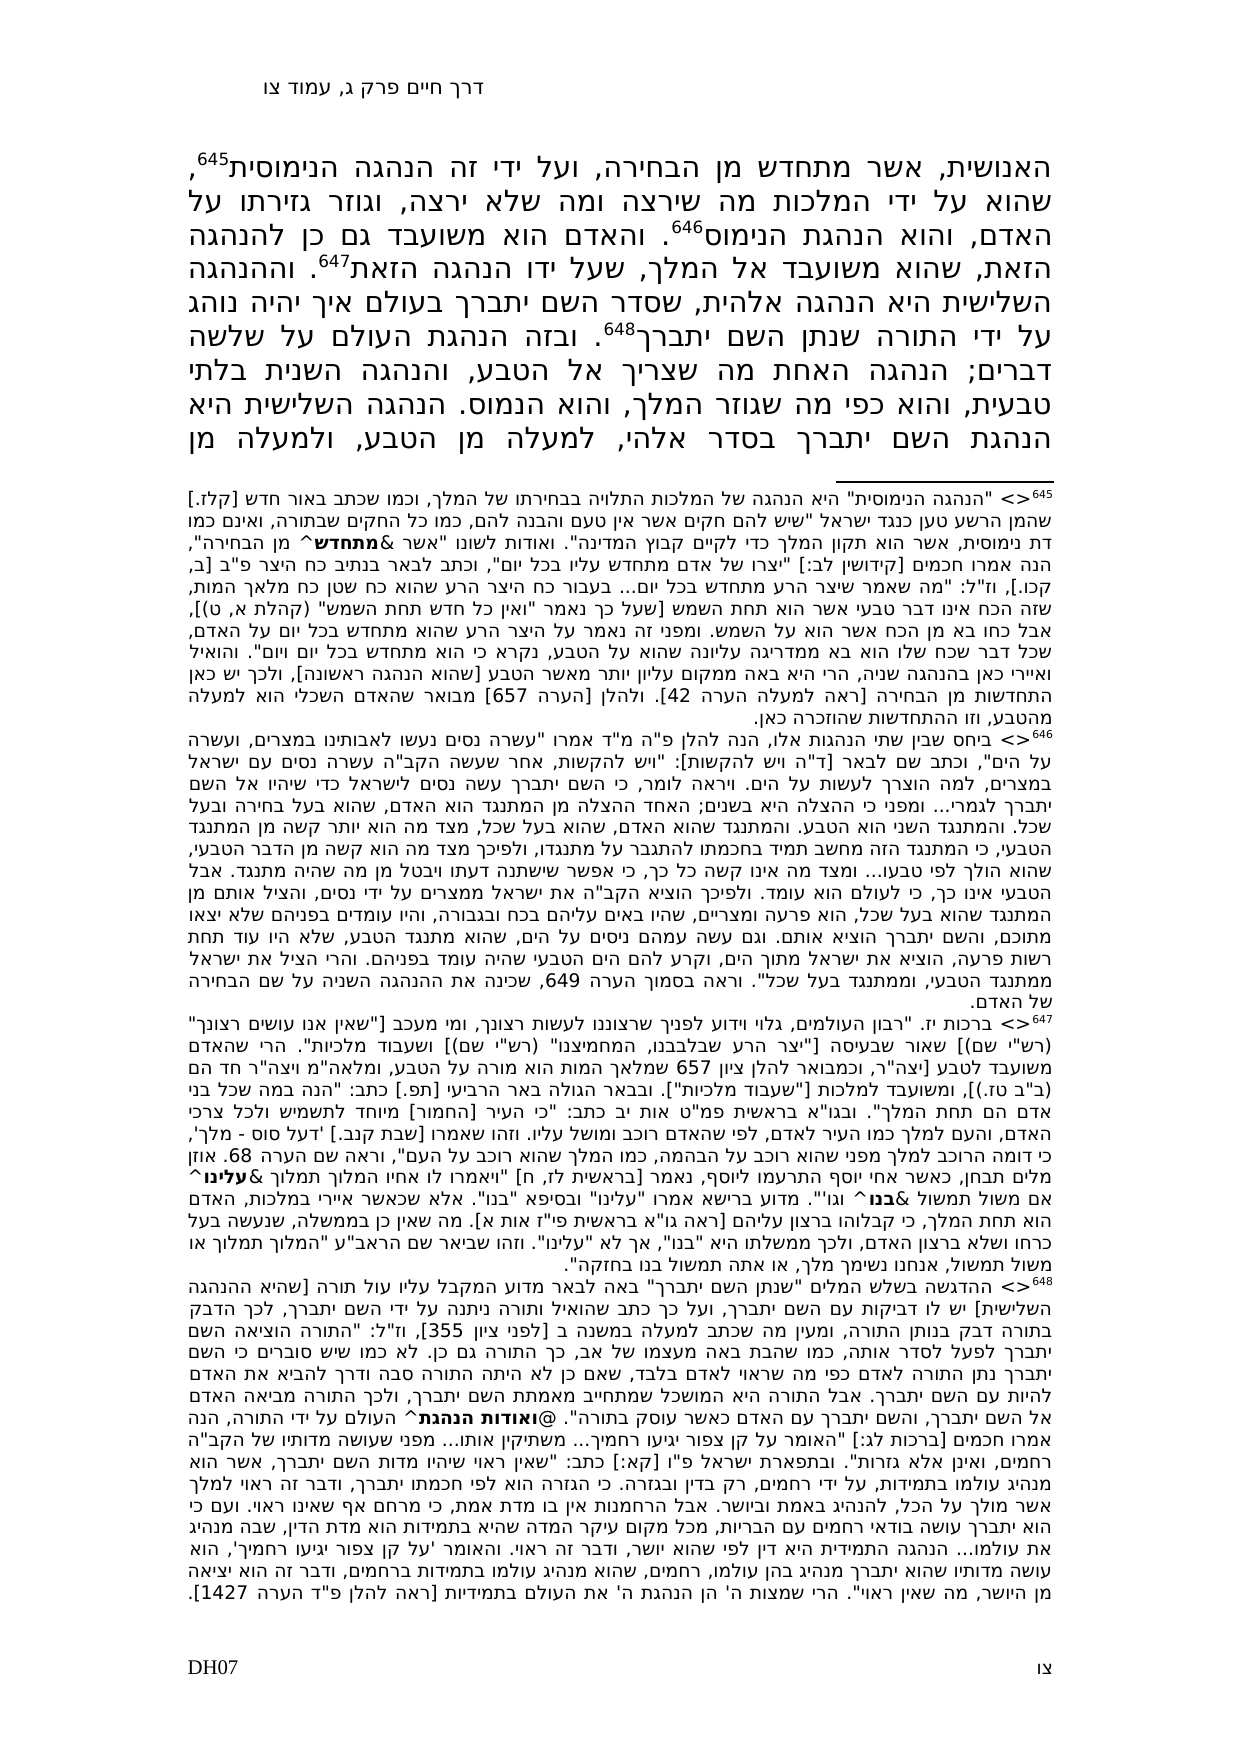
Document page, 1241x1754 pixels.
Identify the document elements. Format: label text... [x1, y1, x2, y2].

text #יש לך= לדעת, כי ההנהגות אשר הם בעולם הם שלש; כי ההנהגה* שצריך האדם לנהוג לפי מנהגו של עולם, לחרוש ולזרוע, ושאר צרכיו אשר הם* צריכים לפי הנהגת סדר העולם וטבעו, והאדם הוא משועבד להנהגת הטבע. ועוד יש הנהגה בלתי טבעית, והיא הנהגה האנושית, אשר מתחדש מן הבחירה, ועל ידי זה הנהגה הנימוסית, שהוא על ידי המלכות מה שירצה ומה שלא ירצה, וגוזר גזירתו על האדם, והוא הנהגת הנימוס. והאדם הוא משועבד גם כן להנהגה הזאת, שהוא משועבד אל המלך, שעל ידו הנהגה הזאת. וההנהגה השלישית היא הנהגה אלהית, שסדר השם יתברך בעולם איך יהיה נוהג על ידי התורה שנתן השם יתברך. ובזה הנהגת העולם על שלשה דברים; הנהגה האחת מה שצריך אל הטבע, והנהגה השנית בלתי טבעית, והוא כפי מה שגוזר המלך, והוא הנמוס. הנהגה השלישית היא הנהגת השם יתברך בסדר אלהי, למעלה מן הטבע, ולמעלה מן הבחירה. עד שהם שלשה הנהגות; הנהגה טבעית, הנהגה* נמוסית, הנהגה אלהית בלתי טבעית. [187, 150, 1053, 456]
